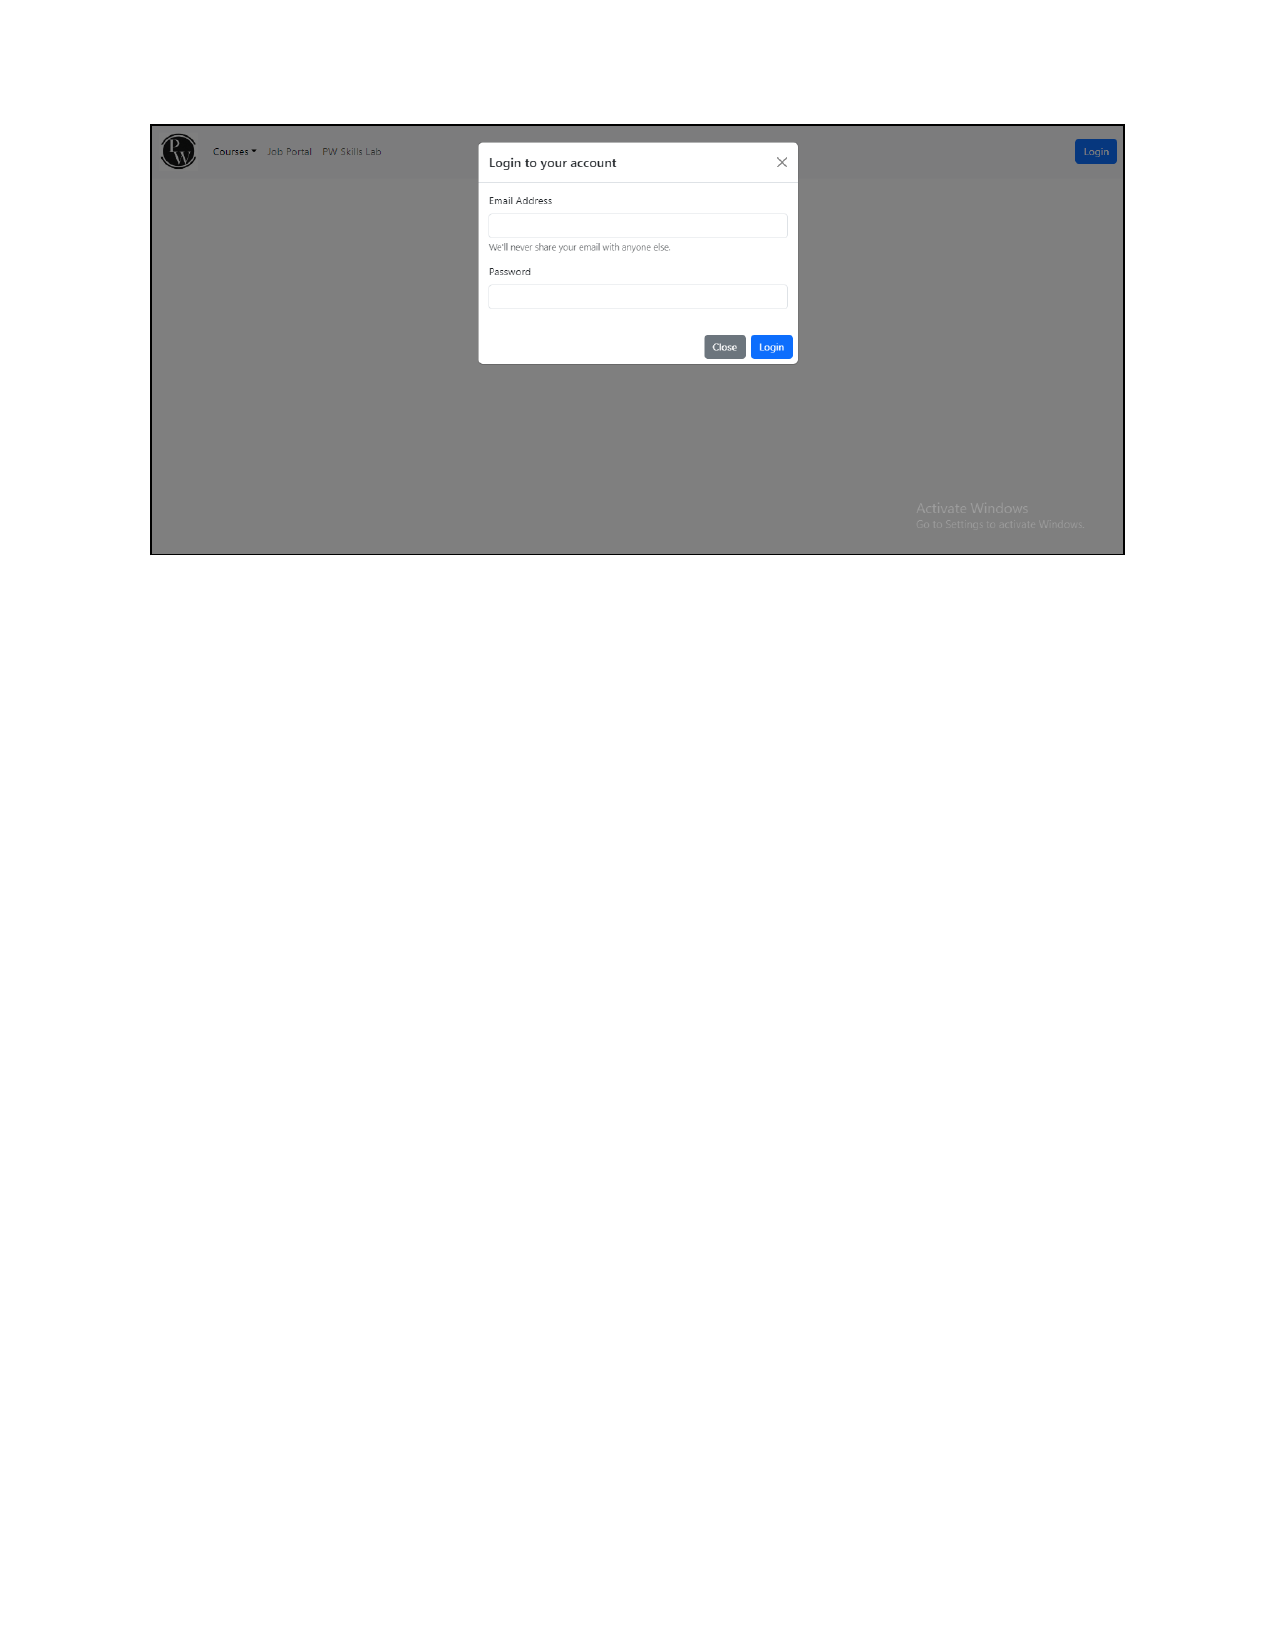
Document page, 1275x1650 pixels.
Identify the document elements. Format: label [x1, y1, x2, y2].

picture [152, 126, 1123, 554]
